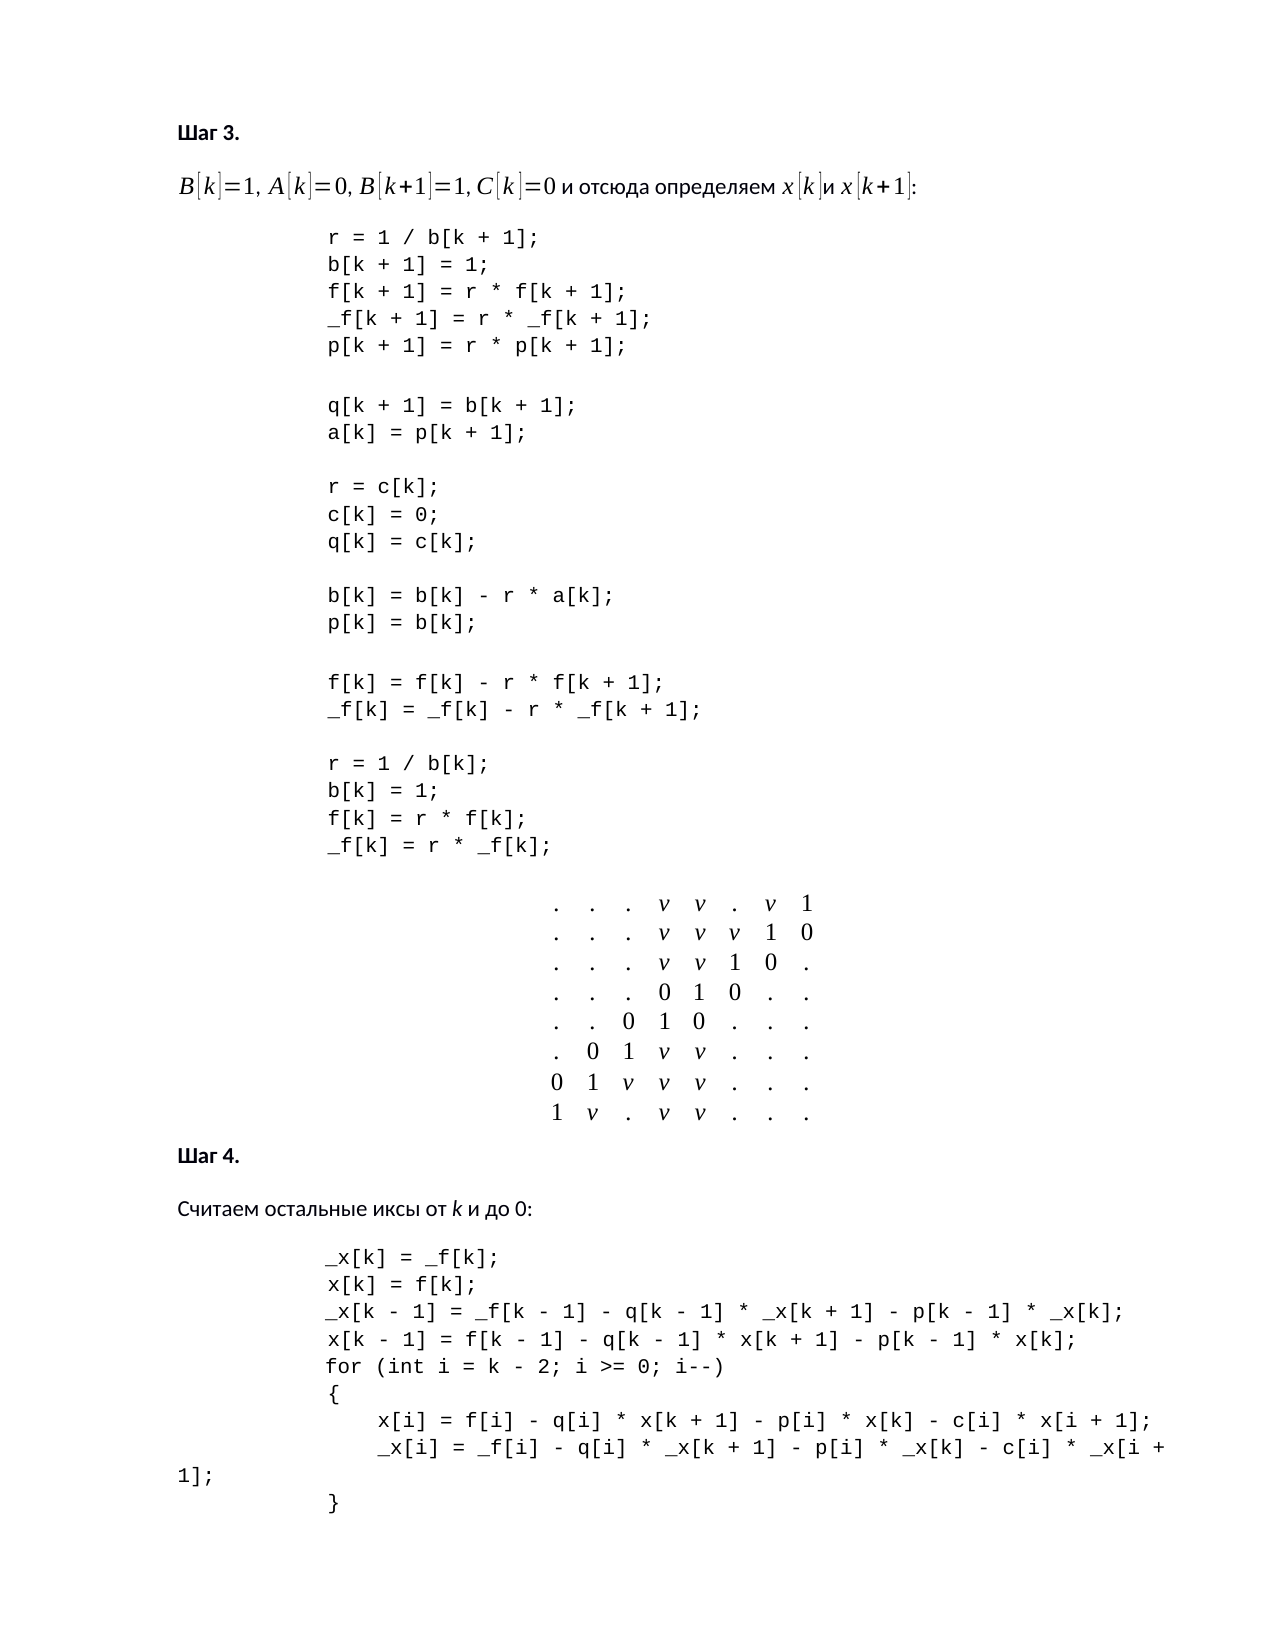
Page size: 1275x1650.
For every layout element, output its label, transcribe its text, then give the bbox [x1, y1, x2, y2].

text _x[k] = _f[k]; [251, 1247, 1186, 1271]
text r = c[k]; [177, 476, 1186, 500]
text f[k] = f[k] - r * f[k + 1]; [177, 672, 1186, 695]
text q[k] = c[k]; [177, 531, 1186, 554]
text for (int i = k - 2; i >= 0; i--) [177, 1356, 1186, 1379]
text b[k] = b[k] - r * a[k]; [177, 585, 1186, 609]
text } [177, 1492, 1186, 1515]
text _x[i] = _f[i] - q[i] * _x[k + 1] - p[i] * _x[k] - c[i] * _x[i + 1]; [177, 1437, 1186, 1488]
text a[k] = p[k + 1]; [177, 422, 1186, 446]
text x[k - 1] = f[k - 1] - q[k - 1] * x[k + 1] - p[k - 1] * x[k]; [177, 1329, 1186, 1352]
text q[k + 1] = b[k + 1]; [177, 395, 1186, 418]
text p[k] = b[k]; [177, 612, 1186, 636]
text f[k] = r * f[k]; [177, 808, 1186, 831]
text x[i] = f[i] - q[i] * x[k + 1] - p[i] * x[k] - c[i] * x[i + 1]; [177, 1410, 1186, 1434]
text _x[k - 1] = _f[k - 1] - q[k - 1] * _x[k + 1] - p[k - 1] * _x[k]; [177, 1301, 1186, 1325]
text _f[k + 1] = r * _f[k + 1]; [177, 308, 1186, 332]
text , , , и отсюда определяем и : [177, 171, 1186, 202]
text b[k + 1] = 1; [177, 254, 1186, 277]
text Считаем остальные иксы от k и до 0: [177, 1194, 1186, 1222]
text Шаг 4. [177, 1141, 1186, 1169]
text p[k + 1] = r * p[k + 1]; [177, 335, 1186, 359]
text _f[k] = _f[k] - r * _f[k + 1]; [177, 699, 1186, 722]
text x[k] = f[k]; [177, 1274, 1186, 1298]
text b[k] = 1; [177, 780, 1186, 804]
text c[k] = 0; [177, 503, 1186, 527]
text Шаг 3. [177, 118, 1186, 146]
text { [177, 1383, 1186, 1407]
text r = 1 / b[k]; [177, 753, 1186, 777]
text f[k + 1] = r * f[k + 1]; [177, 281, 1186, 305]
text r = 1 / b[k + 1]; [177, 227, 1186, 250]
text _f[k] = r * _f[k]; [177, 835, 1186, 858]
